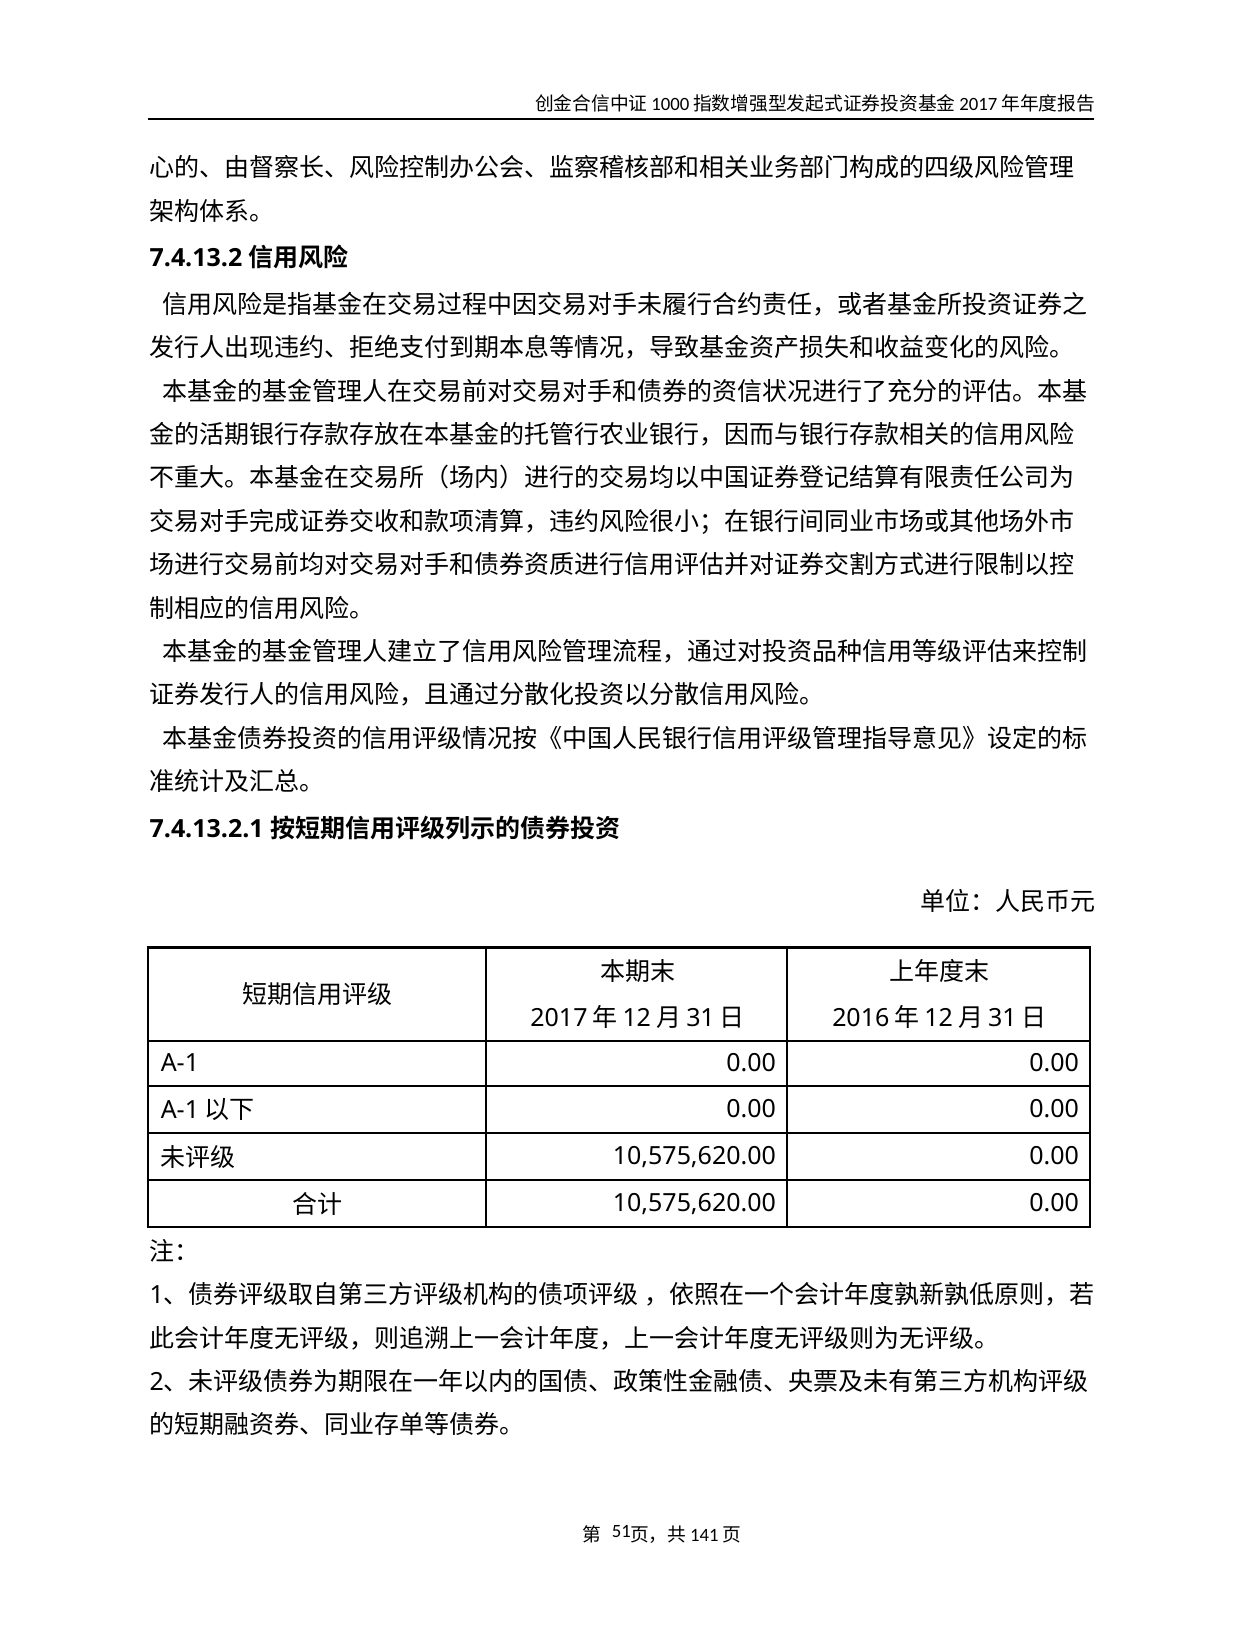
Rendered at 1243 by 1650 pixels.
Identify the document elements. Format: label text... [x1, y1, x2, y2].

table_cell 10,575,620.00 [487, 1181, 786, 1226]
table_cell A-1 [149, 1042, 485, 1085]
text 7.4.13.2.1 按短期信用评级列示的债券投资 [149, 808, 1094, 844]
table_header 本期末 2017年12月31日 [487, 949, 786, 1040]
table_cell 0.00 [788, 1042, 1089, 1085]
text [149, 148, 1094, 227]
table_cell 10,575,620.00 [487, 1134, 786, 1179]
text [149, 1231, 1094, 1441]
table_header 短期信用评级 [149, 949, 485, 1040]
table_cell 0.00 [487, 1087, 786, 1132]
table_cell 未评级 [149, 1134, 485, 1179]
text 单位：人民币元 [148, 881, 1094, 917]
table_cell 0.00 [487, 1042, 786, 1085]
text 信用风险是指基金在交易过程中因交易对手未履行合约责任，或者基金所投资证券之发行人出现违约、拒绝支付到期本息等情况，导致基金资产损失和收益变化的风险。 本基金的基金管理人在交易前对交易对手和债券的资信状况进行了充分的评估。本基金的活期银行存款存放在本基金的托管行农业银行，因而与银行存款相关的信用风险不重大。本基金在交易所（场内）进行的交易均以中国证券登记结算有限责任公司为交易对手完成证券交收和款项清算，违约风险很小；在银行间同业市场或其他场外市场进行交易前均对交易对手和债券资质进行信用评估并对证券交割方式进行限制以控制相应的信用风险。 本基金的基金管理人建立了信用风险管理流程，通过对投资品种信用等级评估来控制证券发行人的信用风险，且通过分散化投资以分散信用风险。 本基金债券投资的信用评级情况按《中国人民银行信用评级管理指导意见》设定的标准统计及汇总。 [149, 284, 1094, 798]
table_header 上年度末 2016年12月31日 [788, 949, 1089, 1040]
table_cell A-1以下 [149, 1087, 485, 1132]
table_cell 0.00 [788, 1134, 1089, 1179]
table_cell 0.00 [788, 1087, 1089, 1132]
text 7.4.13.2 信用风险 [149, 238, 1094, 274]
table_cell 0.00 [788, 1181, 1089, 1226]
table_cell 合计 [149, 1181, 485, 1226]
